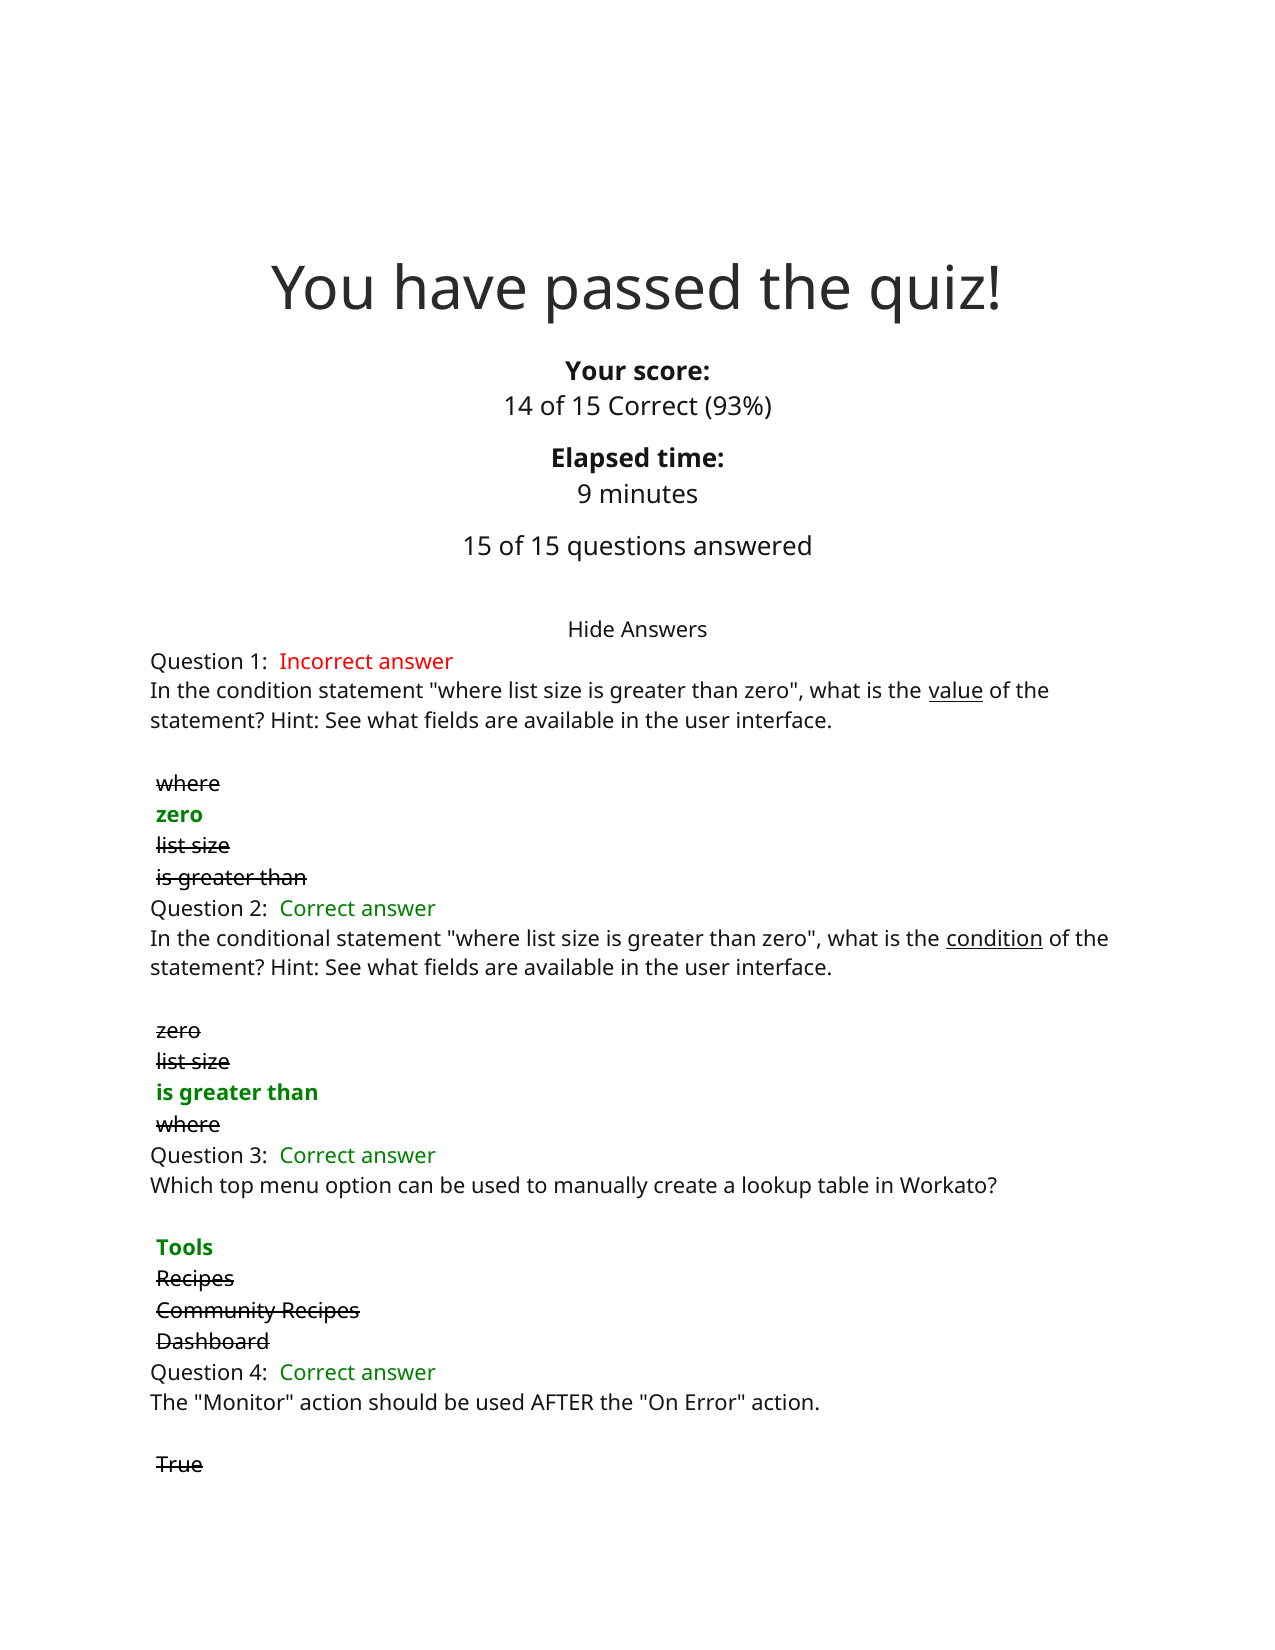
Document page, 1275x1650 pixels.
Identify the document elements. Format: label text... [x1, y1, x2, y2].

text Hide Answers [150, 613, 1125, 644]
text Which top menu option can be used to manually create a lookup table in Workato? [150, 1170, 1125, 1199]
text where [150, 1107, 1125, 1138]
text In the condition statement "where list size is greater than zero", what is the value of the statement? Hint: See what fields are available in the user interface. [150, 676, 1125, 735]
text Question 3: Correct answer [150, 1138, 1125, 1170]
text Elapsed time: [150, 440, 1125, 475]
text You have passed the quiz! [150, 162, 1125, 327]
text Community Recipes [150, 1293, 1125, 1324]
text list size [150, 1045, 1125, 1076]
text list size [150, 829, 1125, 860]
text The "Monitor" action should be used AFTER the "On Error" action. [150, 1387, 1125, 1417]
text zero [150, 798, 1125, 829]
text 15 of 15 questions answered [150, 527, 1125, 563]
text Question 4: Correct answer [150, 1356, 1125, 1387]
text Your score: [150, 352, 1125, 388]
text 9 minutes [150, 475, 1125, 511]
text zero [150, 1013, 1125, 1045]
text 14 of 15 Correct (93%) [150, 388, 1125, 423]
text Question 2: Correct answer [150, 891, 1125, 923]
text Recipes [150, 1262, 1125, 1293]
text is greater than [150, 860, 1125, 891]
text Dashboard [150, 1324, 1125, 1356]
text In the conditional statement "where list size is greater than zero", what is the condition of the statement? Hint: See what fields are available in the user interface. [150, 923, 1125, 982]
text is greater than [150, 1076, 1125, 1107]
text Question 1: Incorrect answer [150, 644, 1125, 676]
text Tools [150, 1231, 1125, 1262]
text True [150, 1448, 1125, 1479]
text where [150, 766, 1125, 798]
